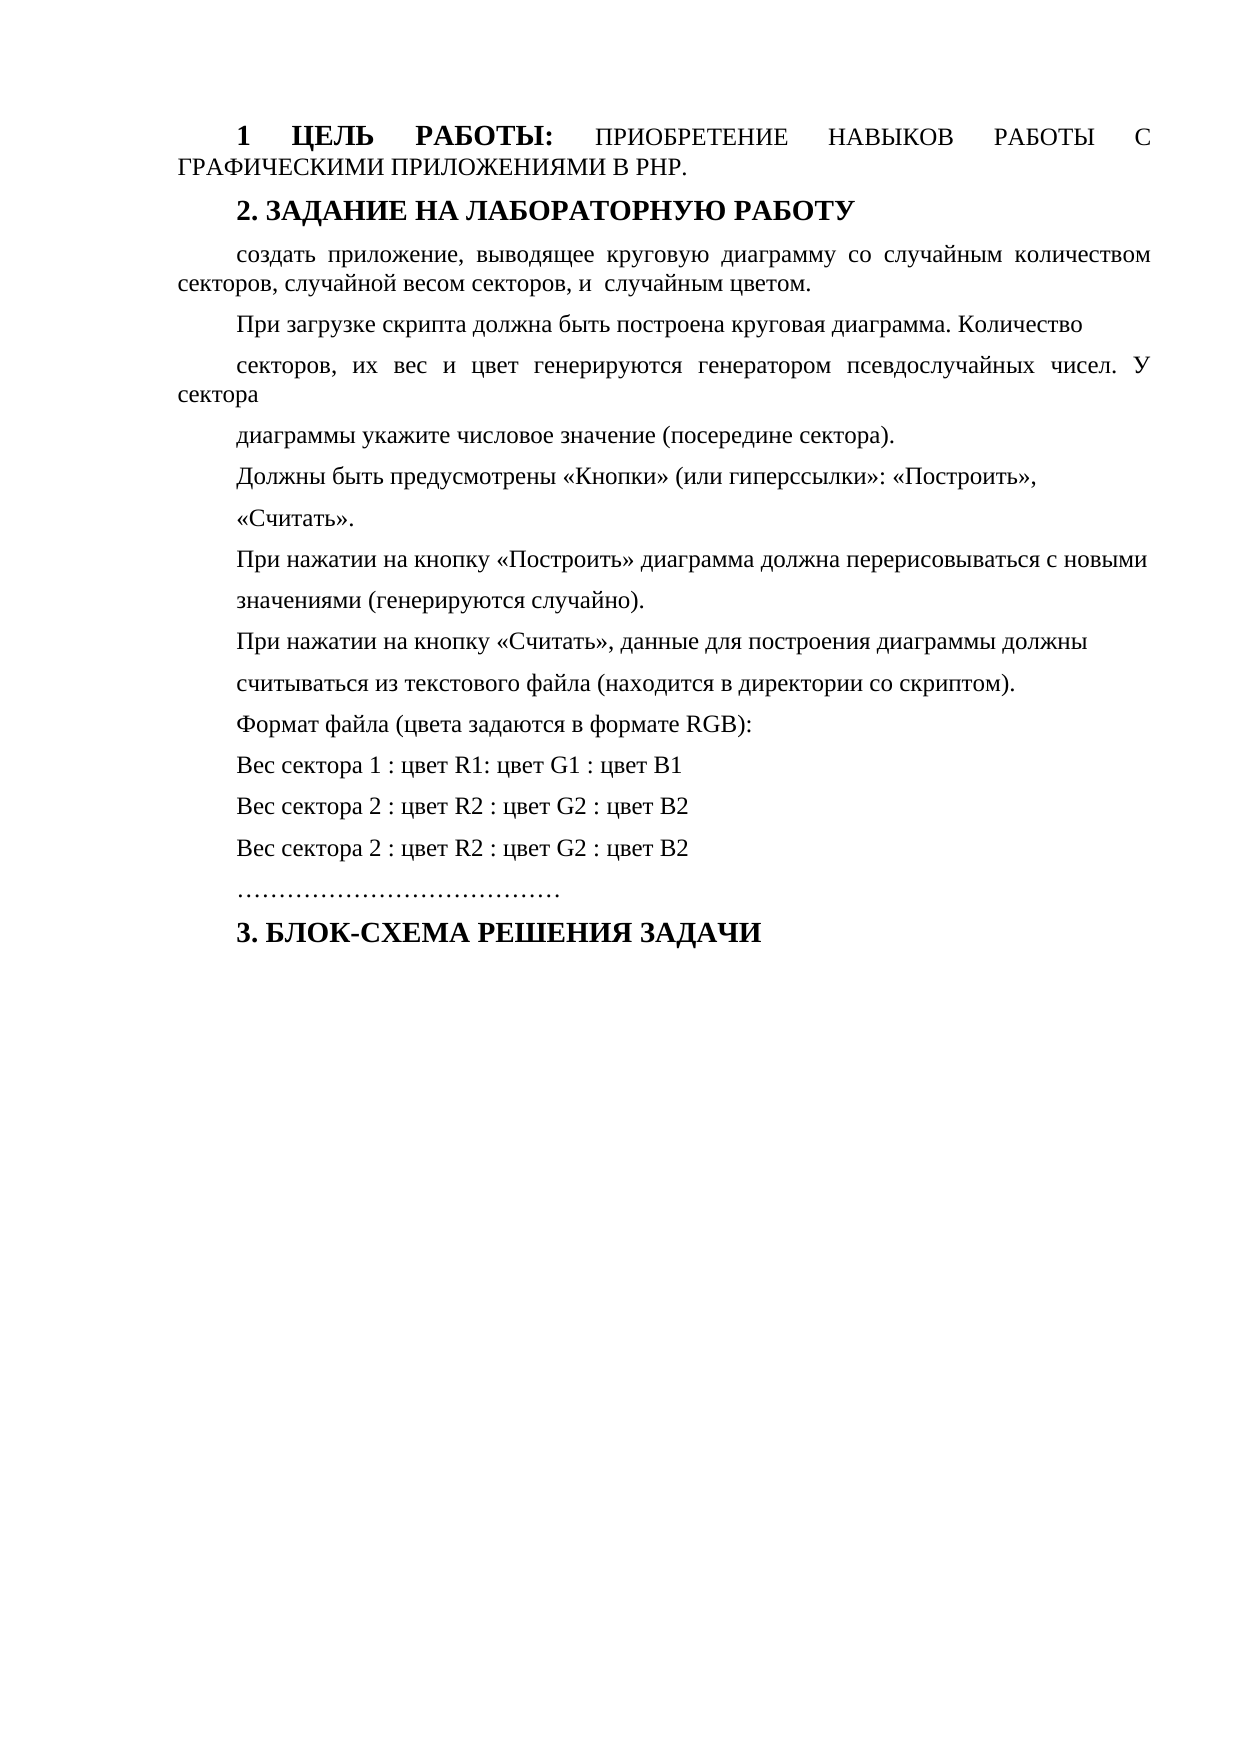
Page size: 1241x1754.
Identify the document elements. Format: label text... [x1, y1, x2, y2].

text Вес сектора 2 : цвет R2 : цвет G2 : цвет B2 [177, 833, 1152, 861]
text ………………………………… [177, 874, 1152, 903]
text При загрузке скрипта должна быть построена круговая диаграмма. Количество [177, 309, 1152, 338]
text «Считать». [177, 503, 1152, 531]
text секторов, их вес и цвет генерируются генератором псевдослучайных чисел. У сектора [177, 350, 1152, 408]
text 1 Цель работы: приобретение навыков работы с графическими приложениями в PHP. [177, 118, 1152, 180]
text Формат файла (цвета задаются в формате RGB): [177, 709, 1152, 738]
text 2. ЗАДАНИЕ НА ЛАБОРАТОРНУЮ РАБОТУ [177, 193, 1152, 226]
text При нажатии на кнопку «Построить» диаграмма должна перерисовываться с новыми [177, 544, 1152, 573]
text При нажатии на кнопку «Считать», данные для построения диаграммы должны [177, 626, 1152, 655]
text Вес сектора 1 : цвет R1: цвет G1 : цвет B1 [177, 750, 1152, 779]
text значениями (генерируются случайно). [177, 585, 1152, 614]
text считываться из текстового файла (находится в директории со скриптом). [177, 668, 1152, 696]
text Вес сектора 2 : цвет R2 : цвет G2 : цвет B2 [177, 791, 1152, 820]
text создать приложение, выводящее круговую диаграмму со случайным количеством секторов, случайной весом секторов, и случайным цветом. [177, 239, 1152, 296]
text 3. БЛОК-СХЕМА РЕШЕНИЯ ЗАДАЧИ [177, 915, 1152, 949]
text Должны быть предусмотрены «Кнопки» (или гиперссылки»: «Построить», [177, 461, 1152, 490]
text диаграммы укажите числовое значение (посередине сектора). [177, 420, 1152, 449]
